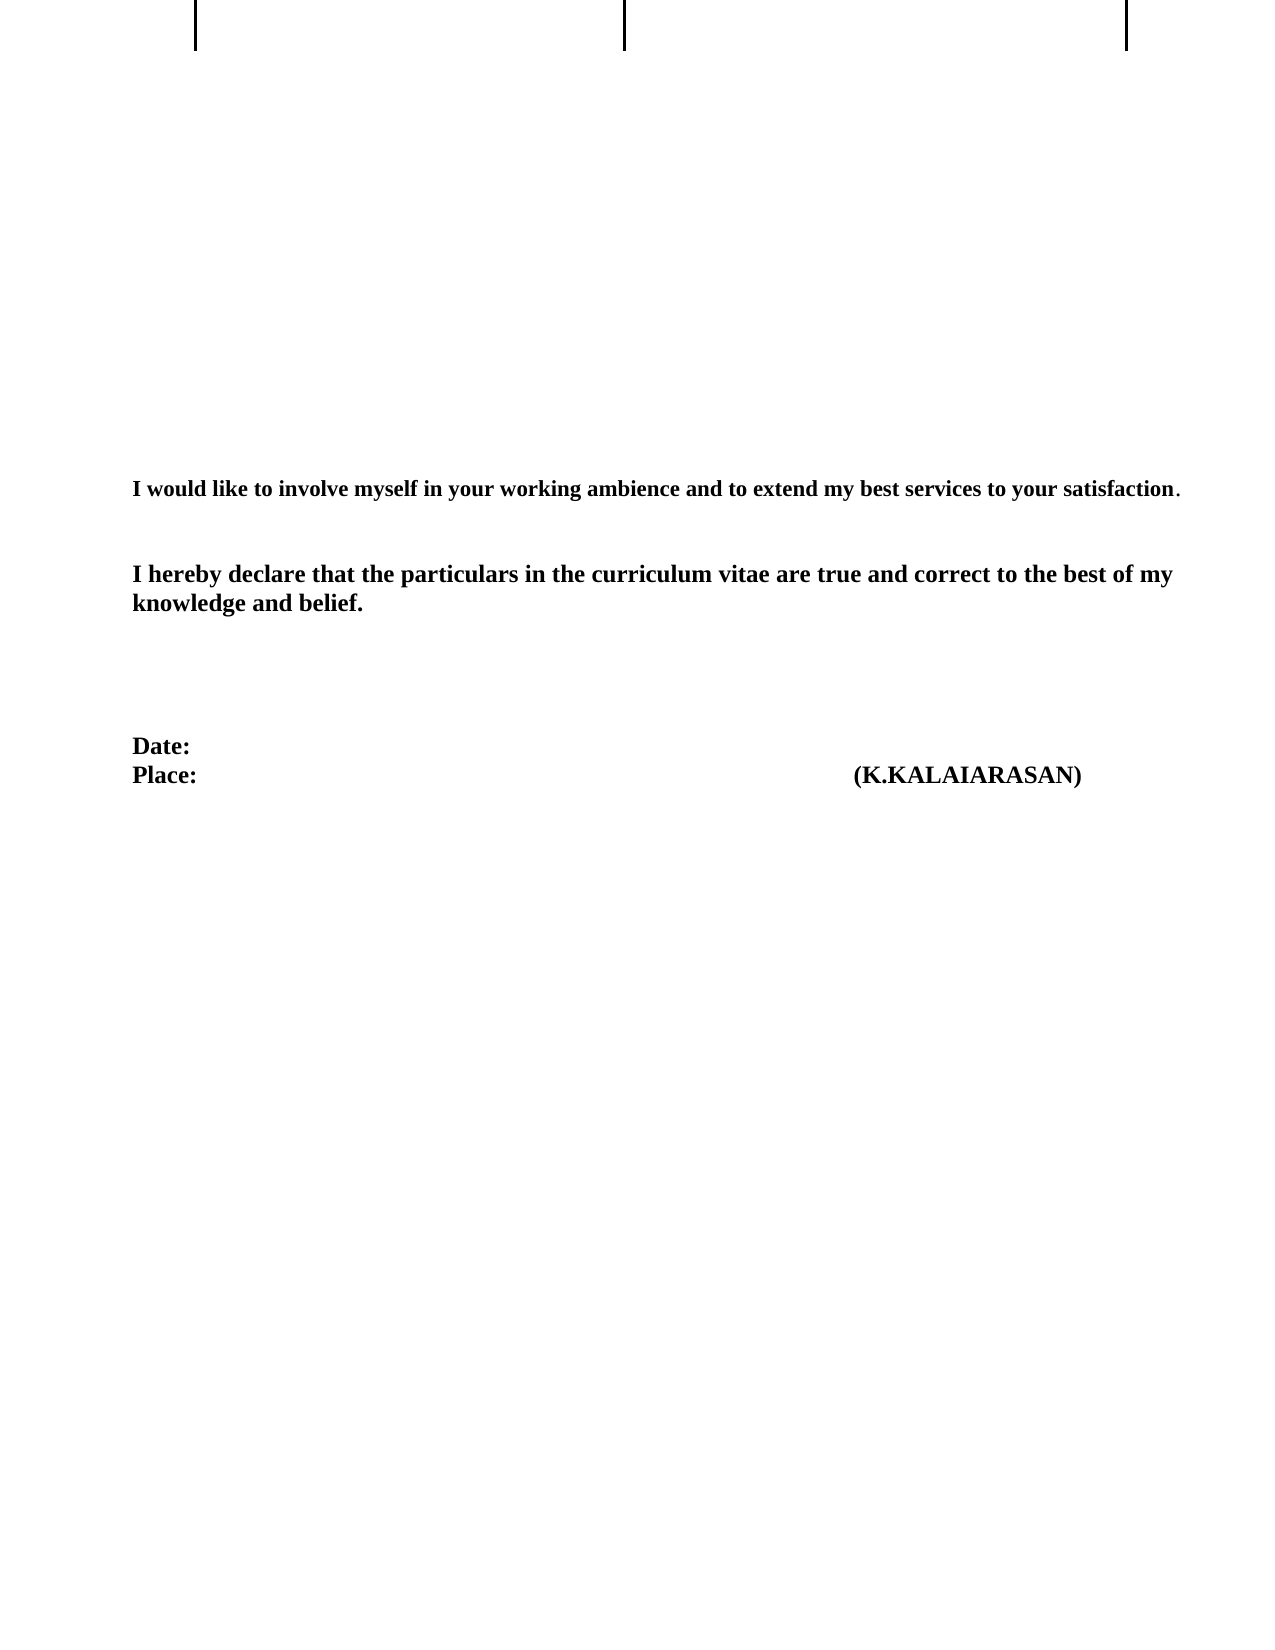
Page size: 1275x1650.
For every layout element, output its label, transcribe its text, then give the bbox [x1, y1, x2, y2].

text Date: [132, 731, 1200, 760]
text Place: (K.KALAIARASAN) [132, 760, 1200, 789]
text I would like to involve myself in your working ambience and to extend my best services to your satisfaction. [132, 473, 1200, 501]
text I hereby declare that the particulars in the curriculum vitae are true and correct to the best of my knowledge and belief. [132, 559, 1200, 616]
